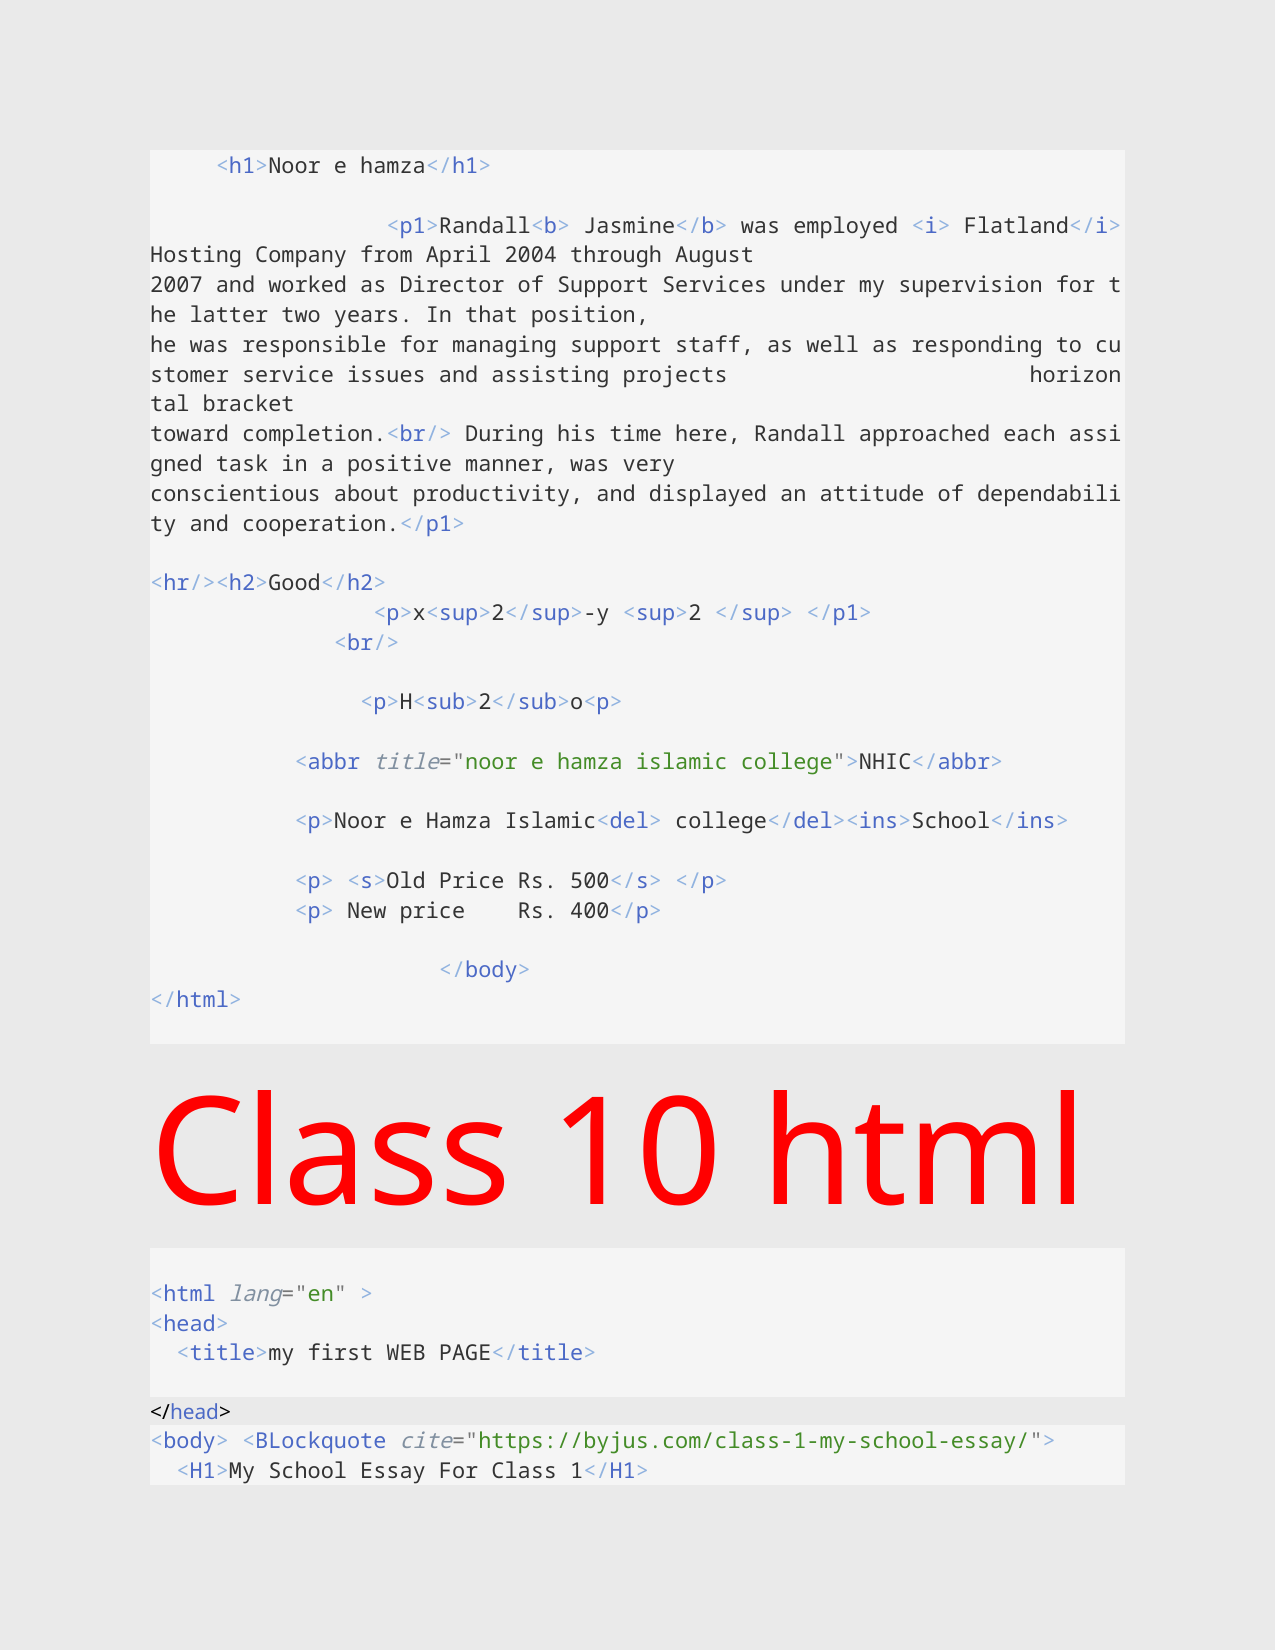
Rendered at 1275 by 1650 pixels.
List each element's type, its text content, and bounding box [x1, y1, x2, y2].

text <H1>My School Essay For Class 1</H1> [150, 1455, 1125, 1485]
text <body> <BLockquote cite="https://byjus.com/class-1-my-school-essay/"> [150, 1425, 1125, 1455]
text he was responsible for managing support staff, as well as responding to customer service issues and assisting projects horizontal bracket [150, 329, 1125, 418]
text 2007 and worked as Director of Support Services under my supervision for the latter two years. In that position, [150, 269, 1125, 329]
text <head> [150, 1308, 1125, 1337]
text <p> New price Rs. 400</p> [150, 895, 1125, 924]
text toward completion.<br/> During his time here, Randall approached each assigned task in a positive manner, was very [150, 418, 1125, 478]
text <p>x<sup>2</sup>-y <sup>2 </sup> </p1> <br/> [150, 597, 1125, 656]
text </html> [150, 984, 1125, 1014]
text <p>H<sub>2</sub>o<p> [150, 686, 1125, 716]
text <abbr title="noor e hamza islamic college">NHIC</abbr> [150, 746, 1125, 776]
text <html lang="en" > [150, 1278, 1125, 1308]
text Class 10 html [150, 1044, 1125, 1248]
text <title>my first WEB PAGE</title> [150, 1337, 1125, 1367]
text </head> [150, 1397, 1125, 1425]
text </body> [150, 954, 1125, 984]
text conscientious about productivity, and displayed an attitude of dependability and cooperation.</p1> [150, 478, 1125, 537]
text <p1>Randall<b> Jasmine</b> was employed <i> Flatland</i> Hosting Company from April 2004 through August [150, 209, 1125, 269]
text <hr/><h2>Good</h2> [150, 567, 1125, 597]
text <p>Noor e Hamza Islamic<del> college</del><ins>School</ins> [150, 805, 1125, 835]
text <p> <s>Old Price Rs. 500</s> </p> [150, 865, 1125, 895]
text <h1>Noor e hamza</h1> [150, 150, 1125, 209]
